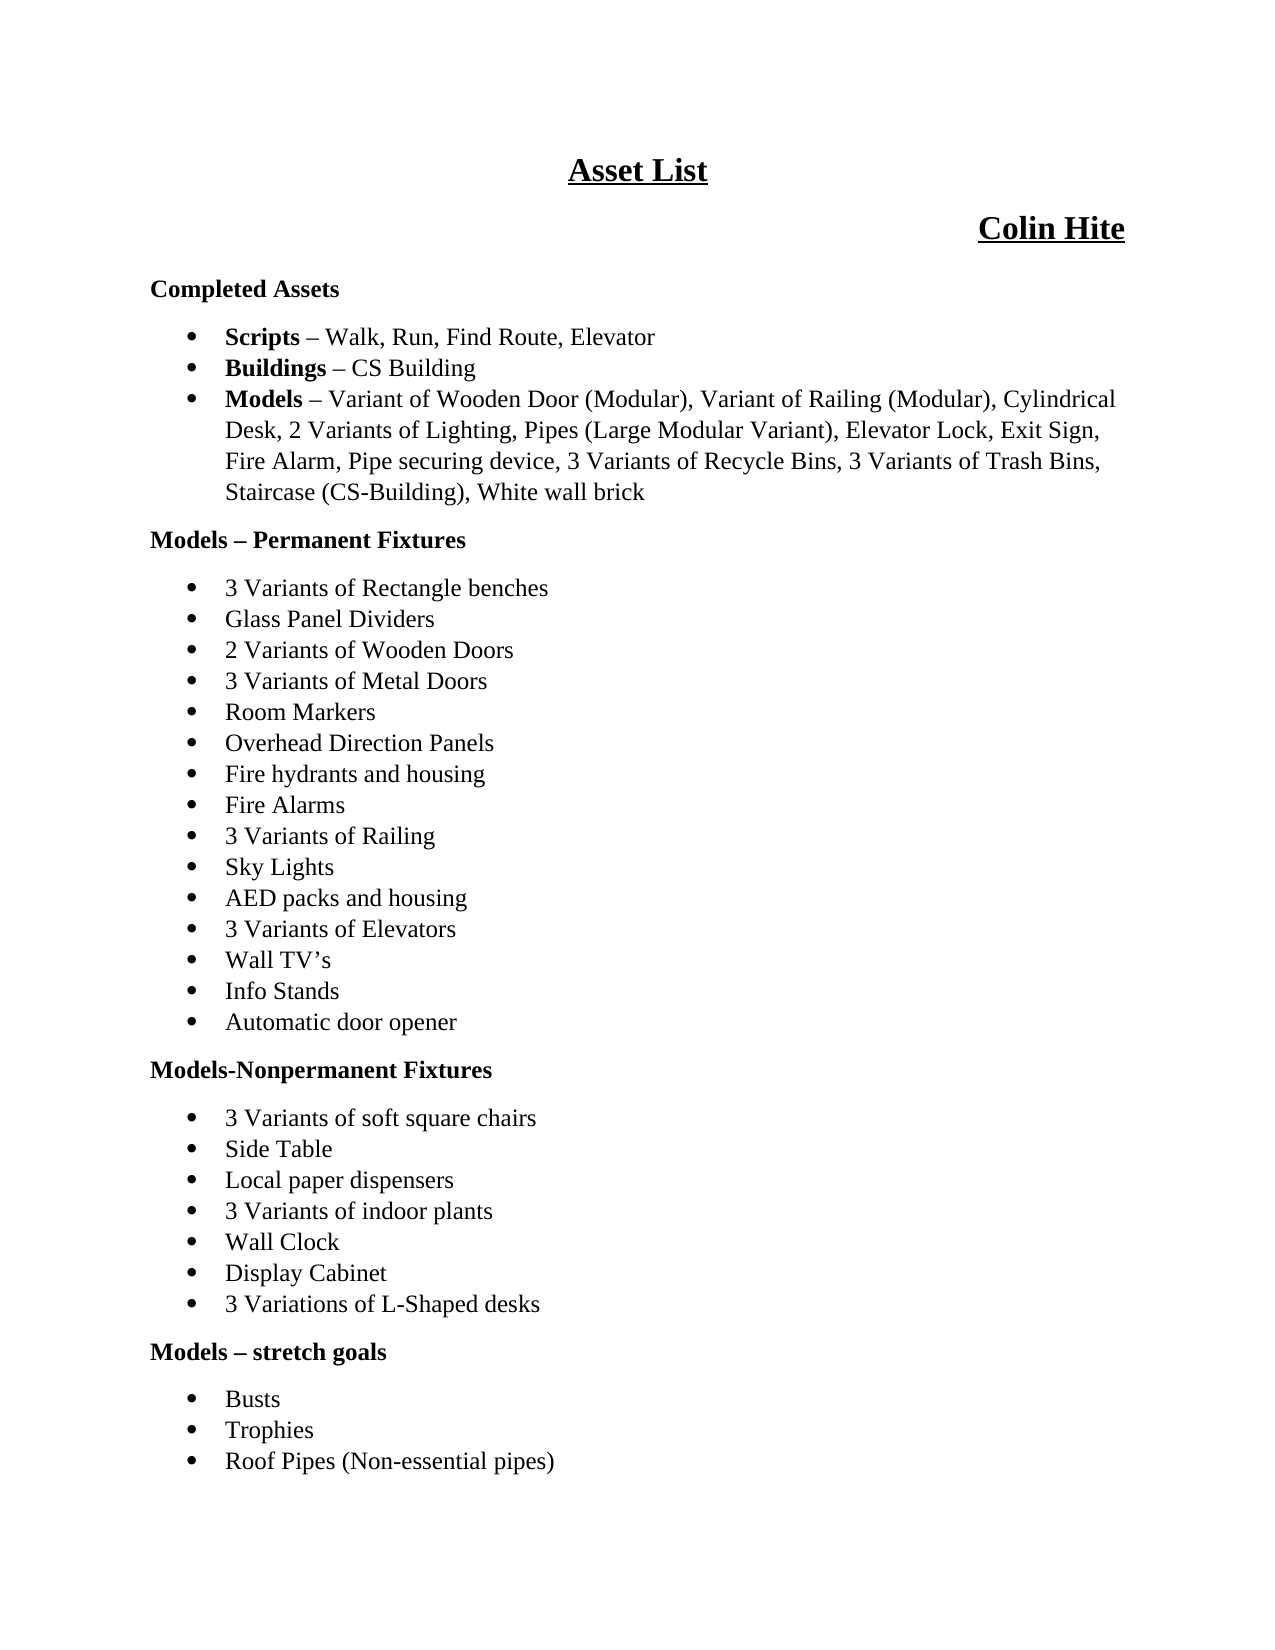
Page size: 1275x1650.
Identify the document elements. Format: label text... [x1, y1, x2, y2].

list 3 Variants of Metal Doors [187, 666, 1125, 694]
list Wall Clock [187, 1227, 1125, 1256]
list Scripts – Walk, Run, Find Route, Elevator [187, 322, 1125, 351]
list 3 Variants of indoor plants [187, 1196, 1125, 1224]
text Completed Assets [150, 274, 1125, 303]
list 3 Variants of Rectangle benches [187, 573, 1125, 601]
list 2 Variants of Wooden Doors [187, 635, 1125, 663]
text Models – stretch goals [150, 1337, 1125, 1365]
list 3 Variants of Elevators [187, 914, 1125, 943]
list Local paper dispensers [187, 1165, 1125, 1193]
list AED packs and housing [187, 883, 1125, 912]
list Sky Lights [187, 852, 1125, 881]
list Roof Pipes (Non-essential pipes) [187, 1446, 1125, 1475]
list Overhead Direction Panels [187, 728, 1125, 757]
list Display Cabinet [187, 1258, 1125, 1287]
list Side Table [187, 1134, 1125, 1162]
text Models – Permanent Fixtures [150, 525, 1125, 554]
list 3 Variations of L-Shaped desks [187, 1289, 1125, 1318]
list Wall TV’s [187, 945, 1125, 974]
list Busts [187, 1384, 1125, 1413]
text Asset List [150, 150, 1125, 188]
list Fire Alarms [187, 790, 1125, 819]
list Glass Panel Dividers [187, 604, 1125, 632]
list Fire hydrants and housing [187, 759, 1125, 788]
list Trophies [187, 1415, 1125, 1444]
text Colin Hite [150, 208, 1125, 246]
list Models – Variant of Wooden Door (Modular), Variant of Railing (Modular), Cylindrical Desk, 2 Variants of Lighting, Pipes (Large Modular Variant), Elevator Lock, Exit Sign, Fire Alarm, Pipe securing device, 3 Variants of Recycle Bins, 3 Variants of Trash Bins, Staircase (CS-Building), White wall brick [187, 384, 1125, 506]
list Info Stands [187, 976, 1125, 1005]
text Models-Nonpermanent Fixtures [150, 1055, 1125, 1084]
list Room Markers [187, 697, 1125, 726]
list Automatic door opener [187, 1007, 1125, 1036]
list 3 Variants of soft square chairs [187, 1103, 1125, 1131]
list Buildings – CS Building [187, 353, 1125, 382]
list 3 Variants of Railing [187, 821, 1125, 850]
